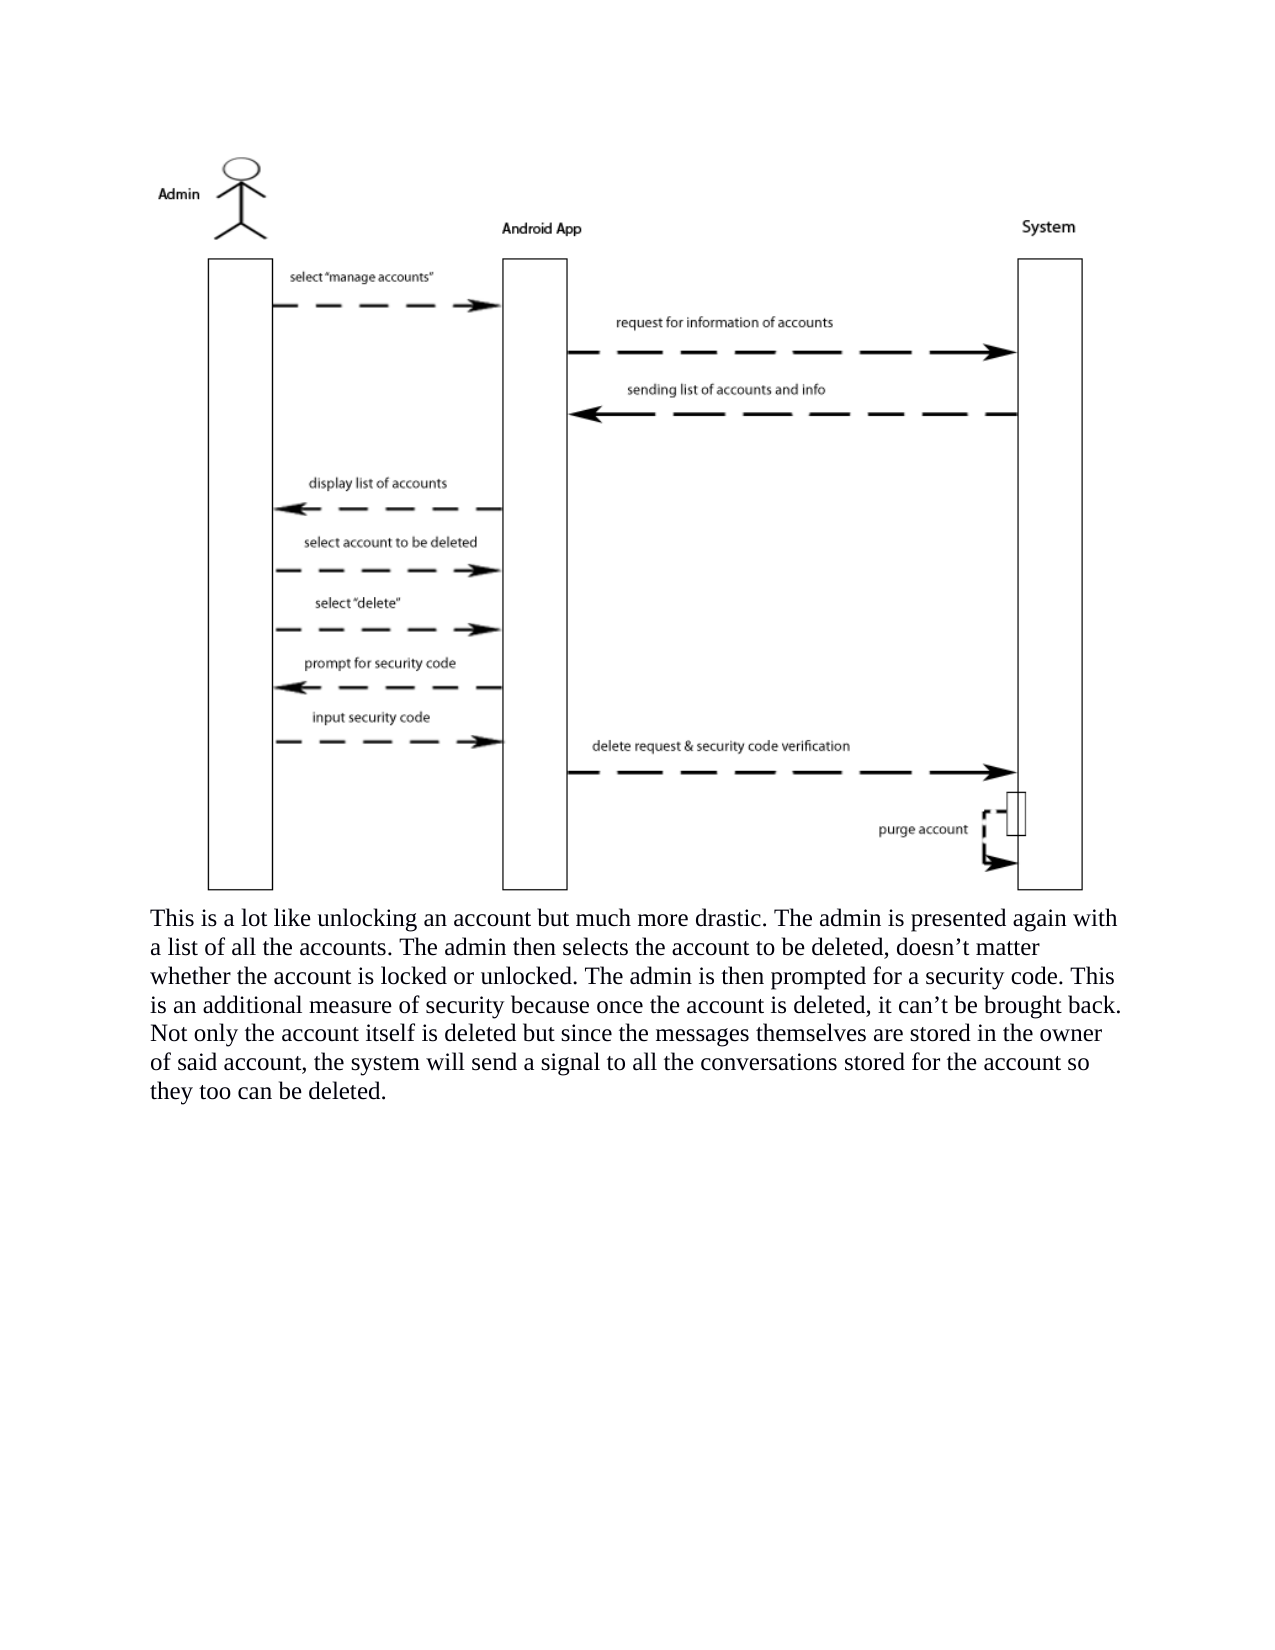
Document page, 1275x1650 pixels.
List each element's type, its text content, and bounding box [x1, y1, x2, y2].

text This is a lot like unlocking an account but much more drastic. The admin is presented again with a list of all the accounts. The admin then selects the account to be deleted, doesn’t matter whether the account is locked or unlocked. The admin is then prompted for a security code. This is an additional measure of security because once the account is deleted, it can’t be brought back. Not only the account itself is deleted but since the messages themselves are stored in the owner of said account, the system will send a signal to all the conversations stored for the account so they too can be deleted. [150, 904, 1125, 1105]
picture [150, 150, 1125, 904]
